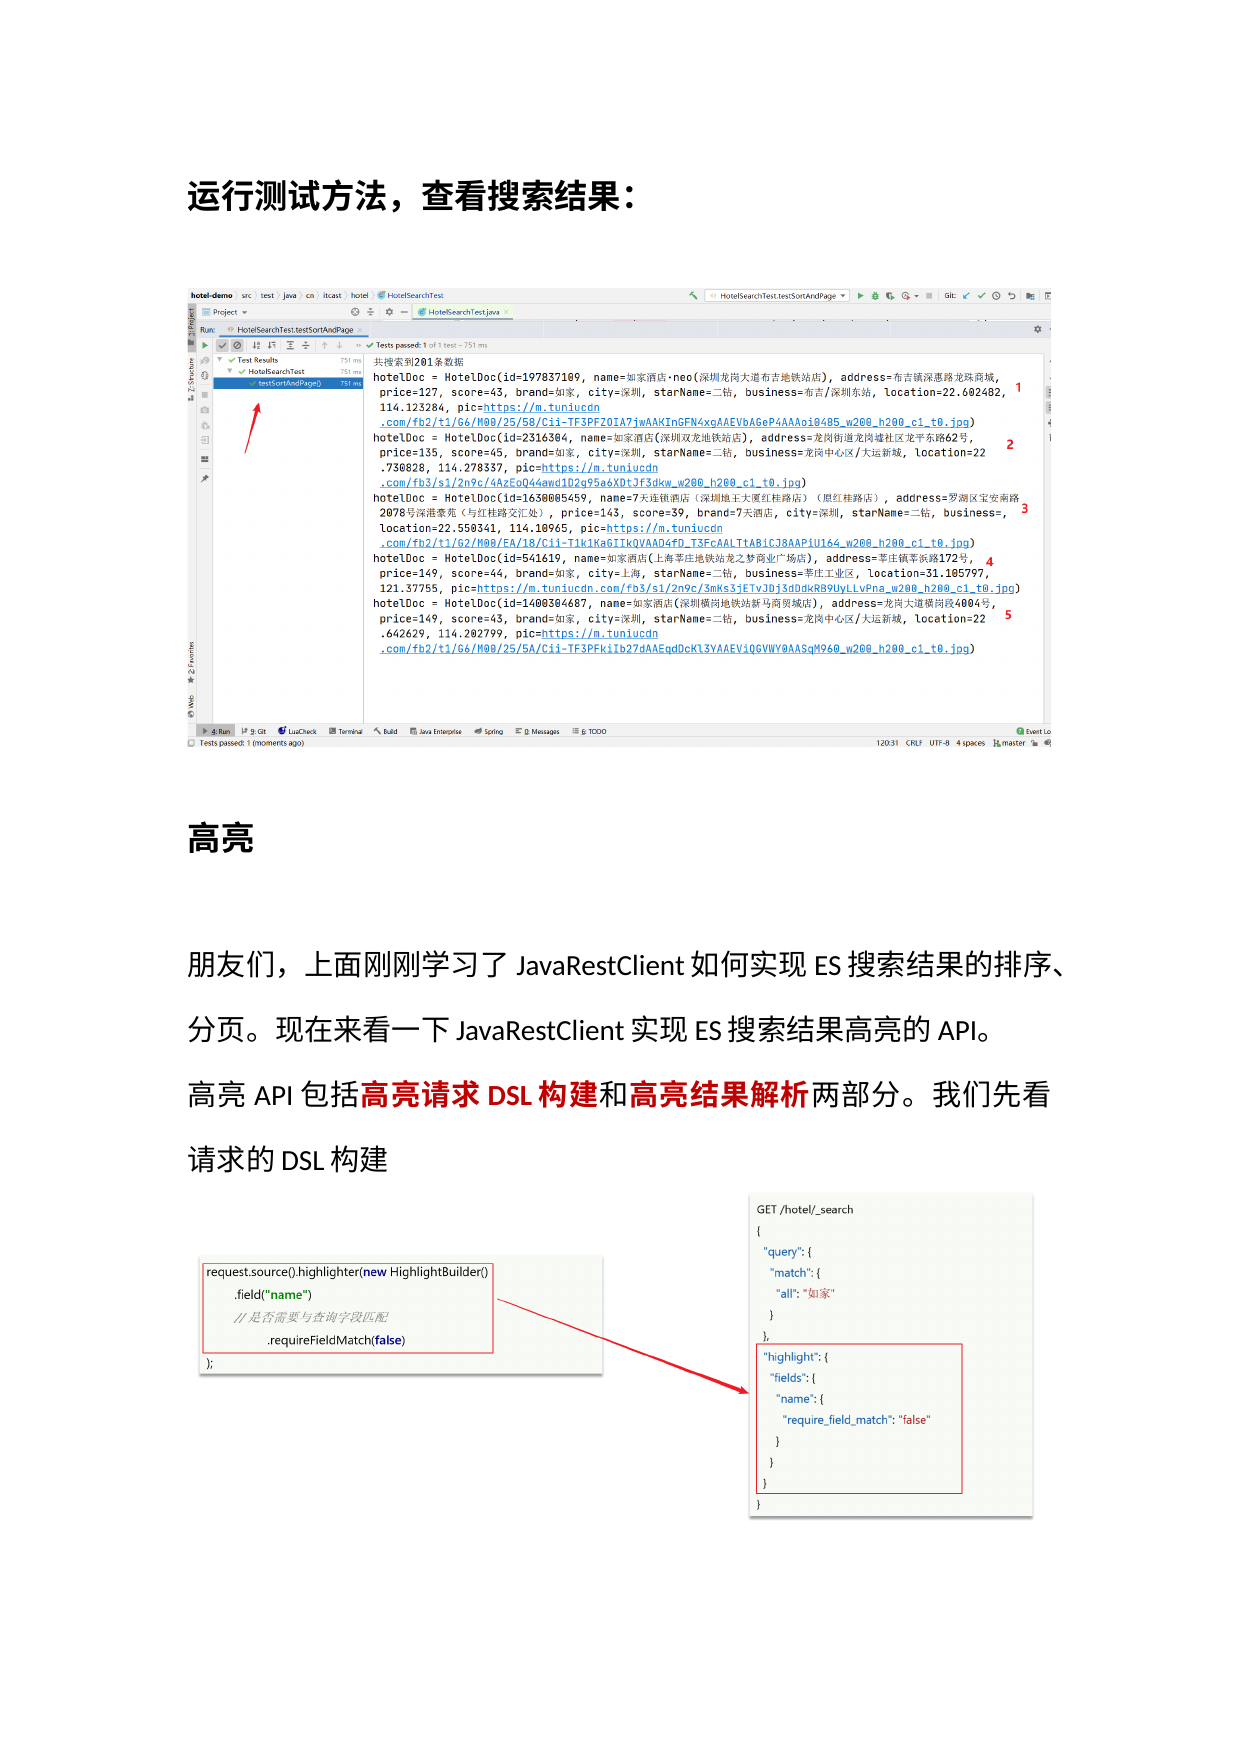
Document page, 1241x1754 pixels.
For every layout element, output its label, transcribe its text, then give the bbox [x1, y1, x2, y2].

subtitle 高亮 [187, 803, 1053, 868]
picture [187, 1190, 1052, 1521]
picture [187, 288, 1051, 747]
subtitle 运行测试方法，查看搜索结果： [187, 162, 1053, 227]
text 高亮API包括高亮请求DSL构建和高亮结果解析两部分。我们先看请求的DSL构建 [187, 1060, 1053, 1190]
text 朋友们，上面刚刚学习了JavaRestClient如何实现ES搜索结果的排序、分页。现在来看一下JavaRestClient实现ES搜索结果高亮的API。 [187, 930, 1053, 1060]
